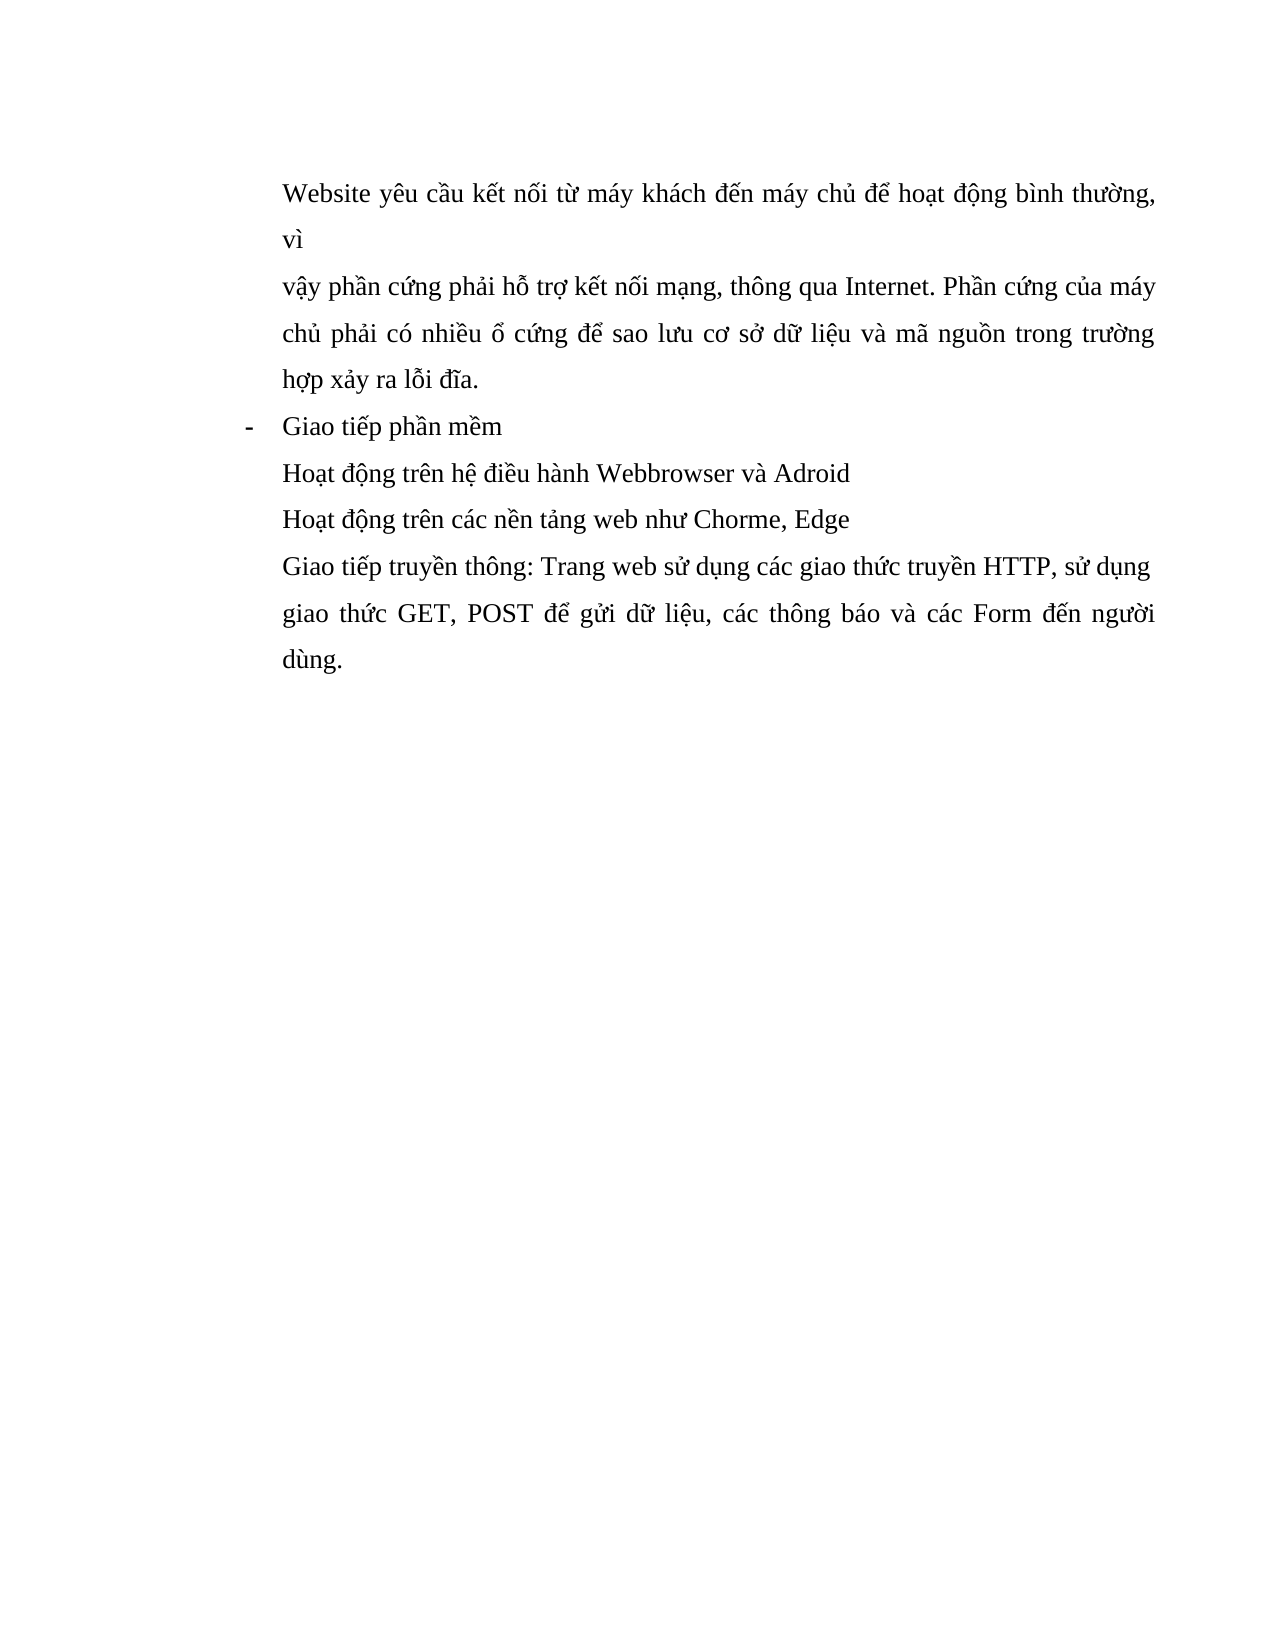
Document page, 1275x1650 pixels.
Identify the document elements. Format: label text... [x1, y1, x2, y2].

list Hoạt động trên hệ điều hành Webbrowser và Adroid [282, 457, 1157, 488]
list Hoạt động trên các nền tảng web như Chorme, Edge [282, 504, 1157, 535]
list vậy phần cứng phải hỗ trợ kết nối mạng, thông qua Internet. Phần cứng của máy chủ phải có nhiều ổ cứng để sao lưu cơ sở dữ liệu và mã nguồn trong trường hợp xảy ra lỗi đĩa. [282, 270, 1157, 395]
list Giao tiếp phần mềm [244, 410, 1157, 441]
list giao thức GET, POST để gửi dữ liệu, các thông báo và các Form đến người dùng. [282, 597, 1157, 675]
list Website yêu cầu kết nối từ máy khách đến máy chủ để hoạt động bình thường, vì [282, 177, 1157, 255]
list Giao tiếp truyền thông: Trang web sử dụng các giao thức truyền HTTP, sử dụng [282, 550, 1157, 581]
